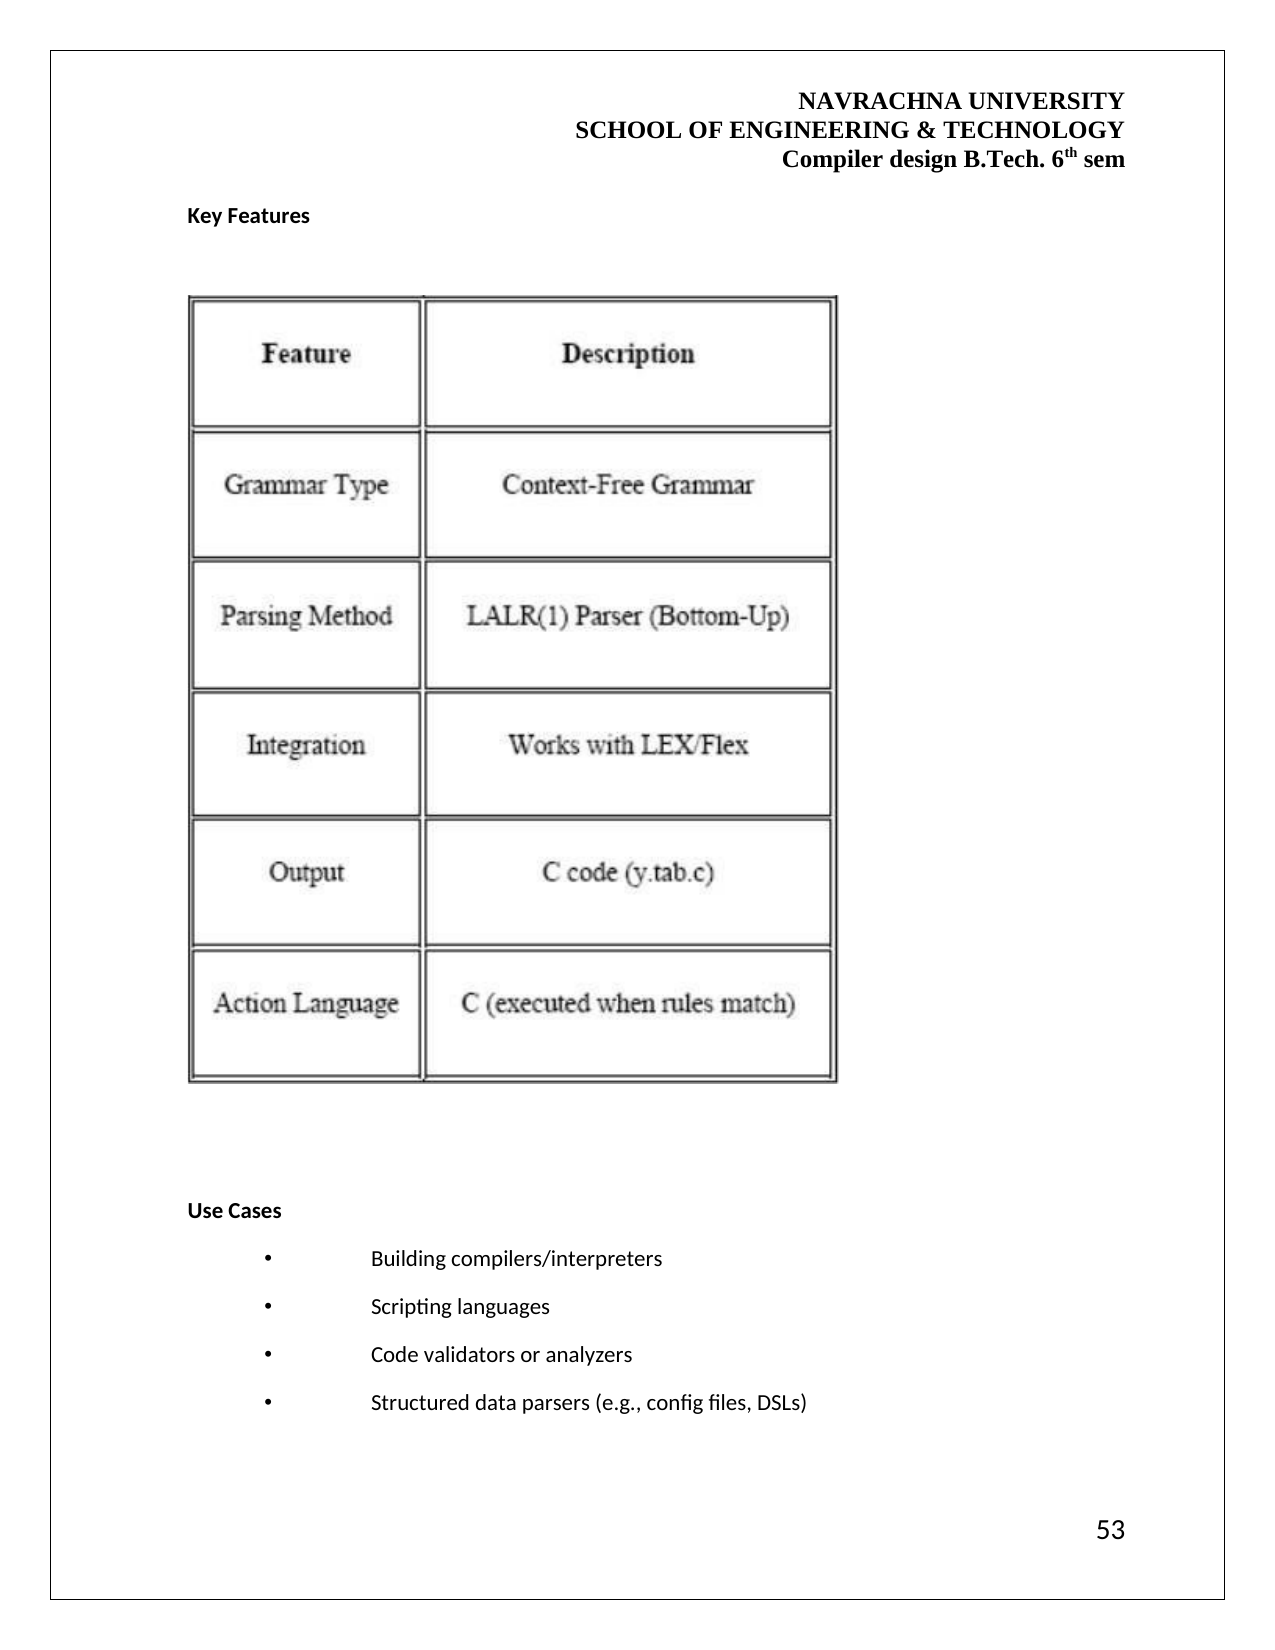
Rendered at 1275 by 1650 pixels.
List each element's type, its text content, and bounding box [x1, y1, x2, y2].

text Key Features [187, 201, 1125, 229]
list Building compilers/interpreters [263, 1243, 1125, 1272]
text Use Cases [187, 1196, 1125, 1224]
list Code validators or analyzers [263, 1339, 1125, 1368]
list Structured data parsers (e.g., config files, DSLs) [263, 1387, 1125, 1416]
picture [187, 295, 839, 1084]
list Scripting languages [263, 1291, 1125, 1320]
